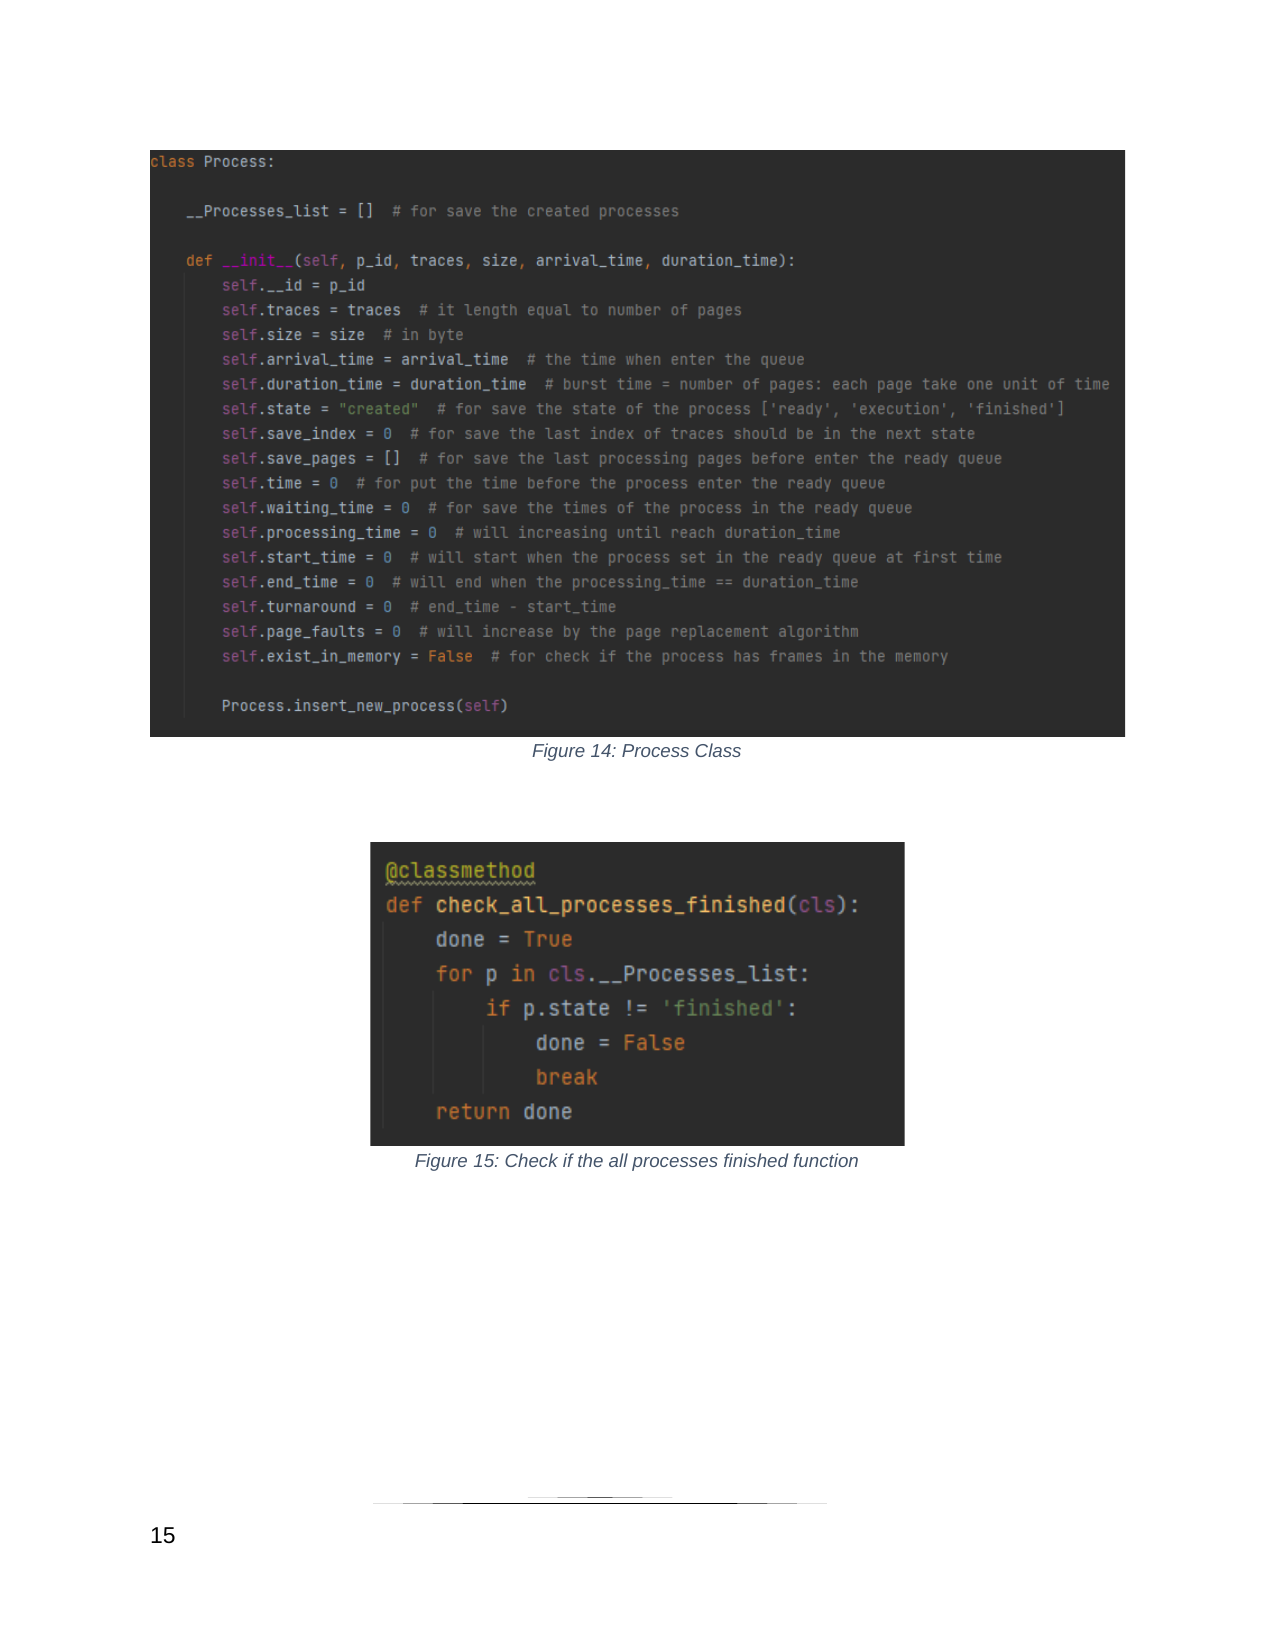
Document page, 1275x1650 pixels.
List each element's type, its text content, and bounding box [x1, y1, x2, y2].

picture [150, 150, 1125, 737]
text Figure 14: Process Class [150, 740, 1125, 762]
picture [370, 842, 905, 1146]
text Figure 15: Check if the all processes finished function [150, 1150, 1125, 1171]
